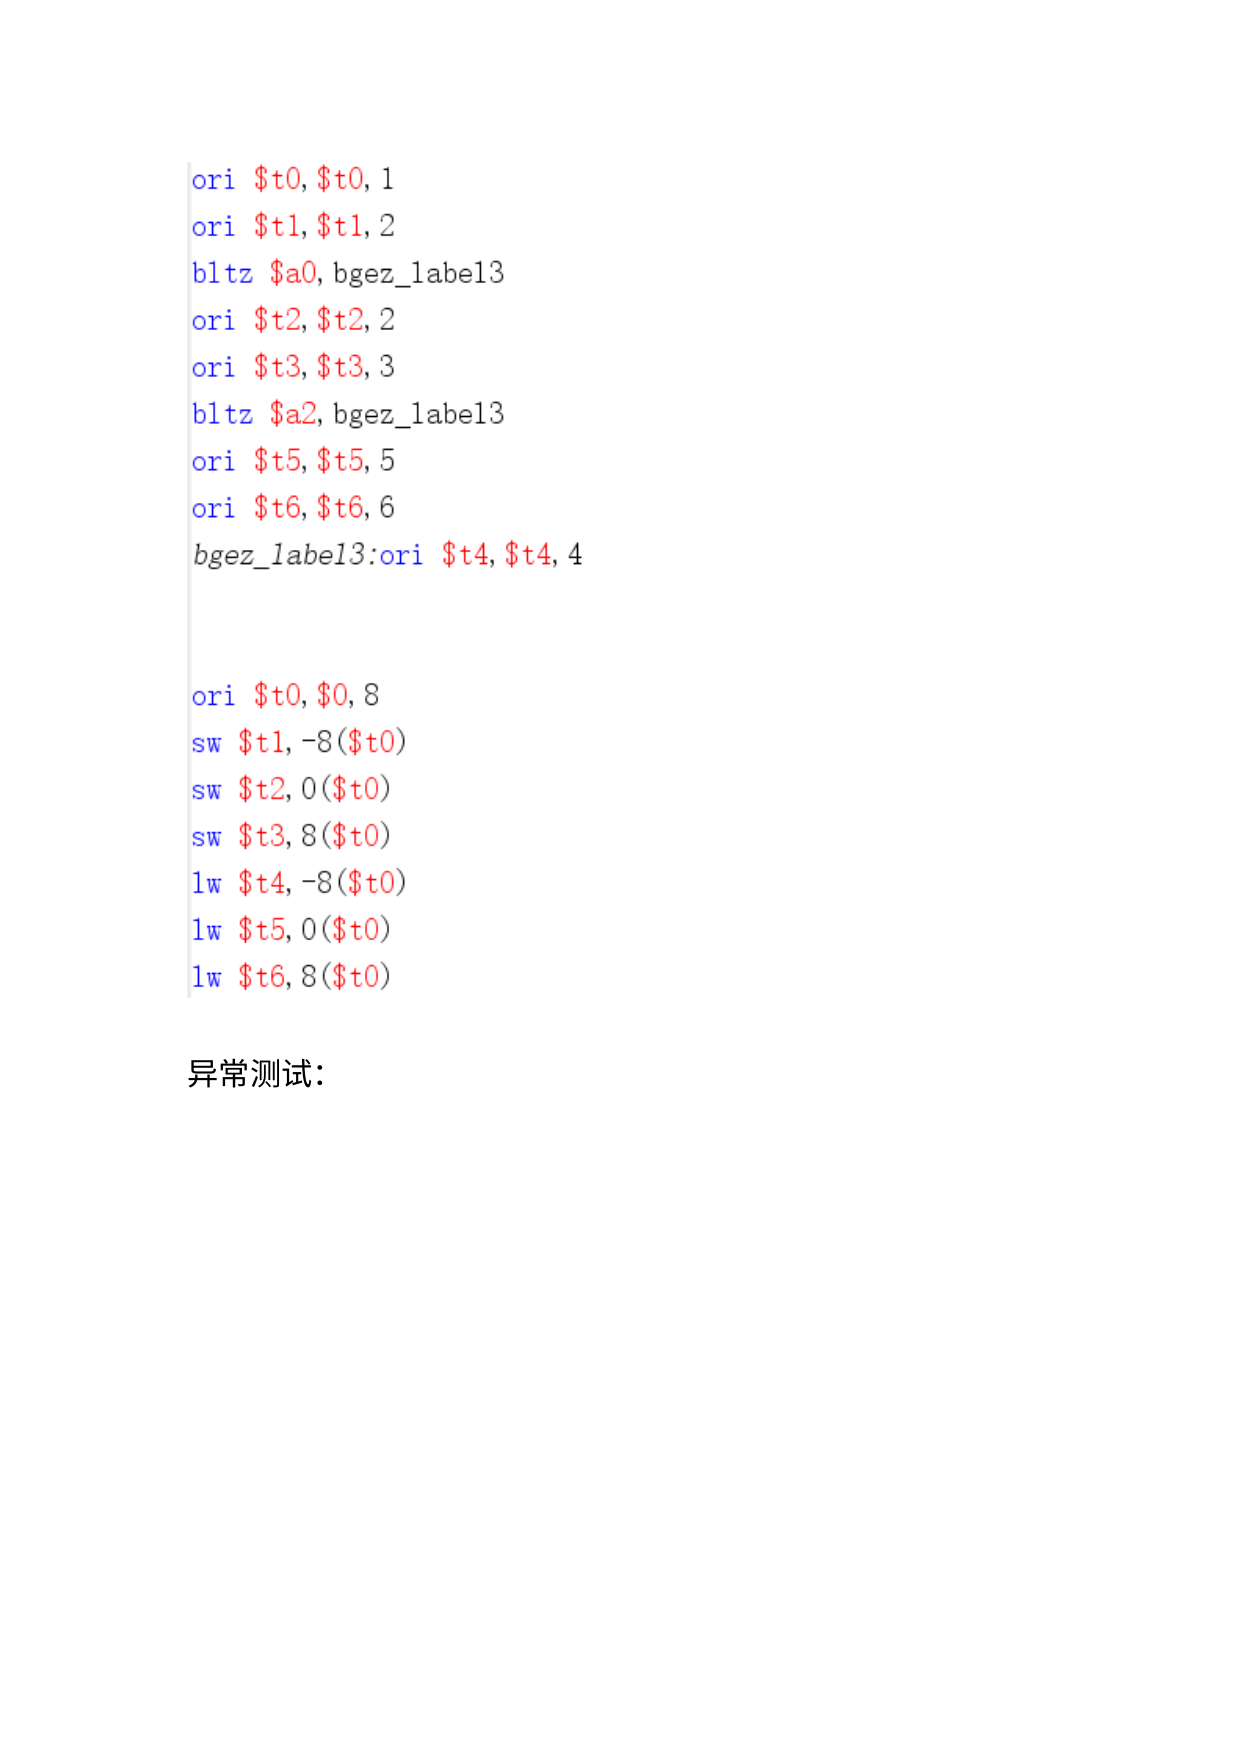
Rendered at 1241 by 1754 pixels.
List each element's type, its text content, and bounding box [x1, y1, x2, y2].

text 异常测试： [187, 1039, 1053, 1104]
picture [187, 162, 588, 998]
